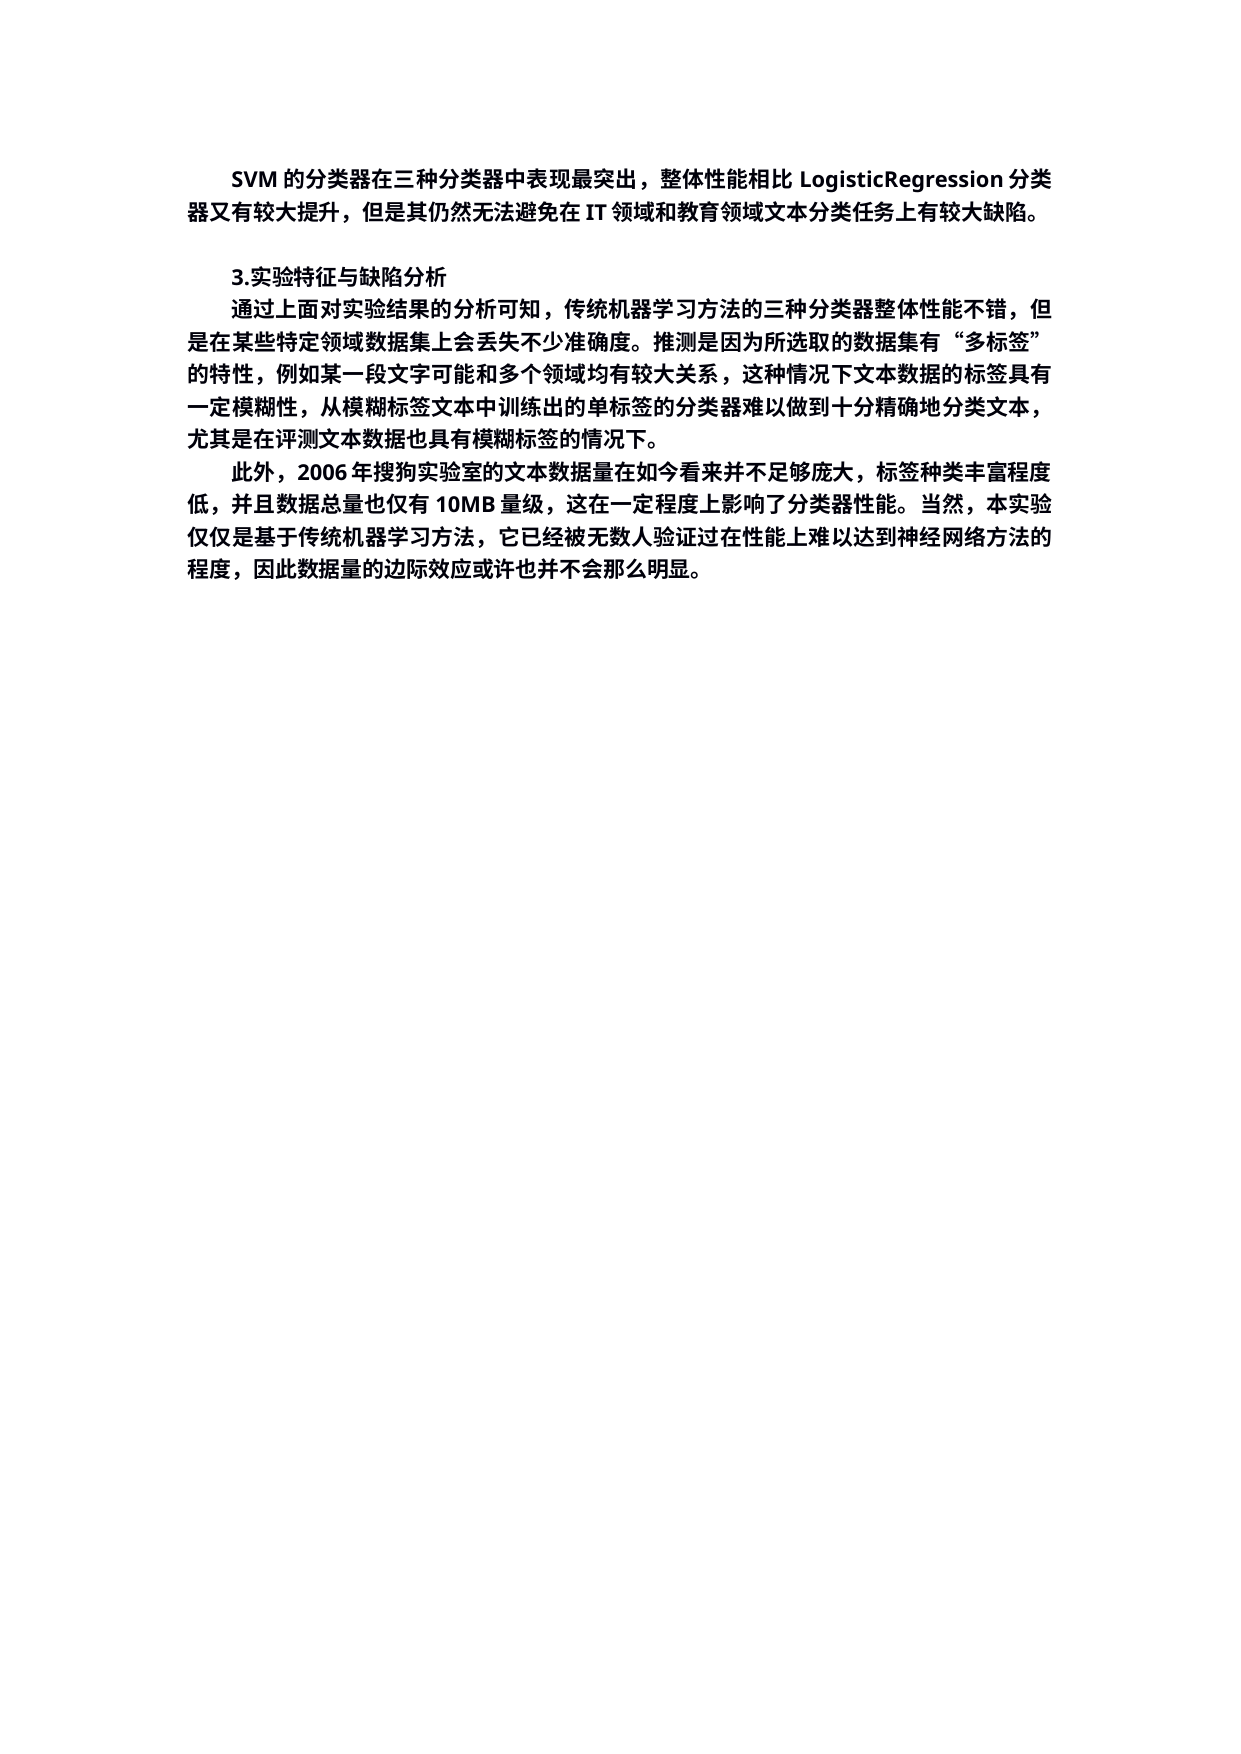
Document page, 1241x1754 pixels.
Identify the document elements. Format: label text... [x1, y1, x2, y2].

text 此外，2006年搜狗实验室的文本数据量在如今看来并不足够庞大，标签种类丰富程度低，并且数据总量也仅有10MB量级，这在一定程度上影响了分类器性能。当然，本实验仅仅是基于传统机器学习方法，它已经被无数人验证过在性能上难以达到神经网络方法的程度，因此数据量的边际效应或许也并不会那么明显。 [187, 454, 1053, 584]
text 3.实验特征与缺陷分析 [187, 259, 1053, 292]
text 通过上面对实验结果的分析可知，传统机器学习方法的三种分类器整体性能不错，但是在某些特定领域数据集上会丢失不少准确度。推测是因为所选取的数据集有“多标签”的特性，例如某一段文字可能和多个领域均有较大关系，这种情况下文本数据的标签具有一定模糊性，从模糊标签文本中训练出的单标签的分类器难以做到十分精确地分类文本，尤其是在评测文本数据也具有模糊标签的情况下。 [187, 292, 1053, 454]
text SVM的分类器在三种分类器中表现最突出，整体性能相比LogisticRegression分类器又有较大提升，但是其仍然无法避免在IT领域和教育领域文本分类任务上有较大缺陷。 [187, 162, 1053, 227]
